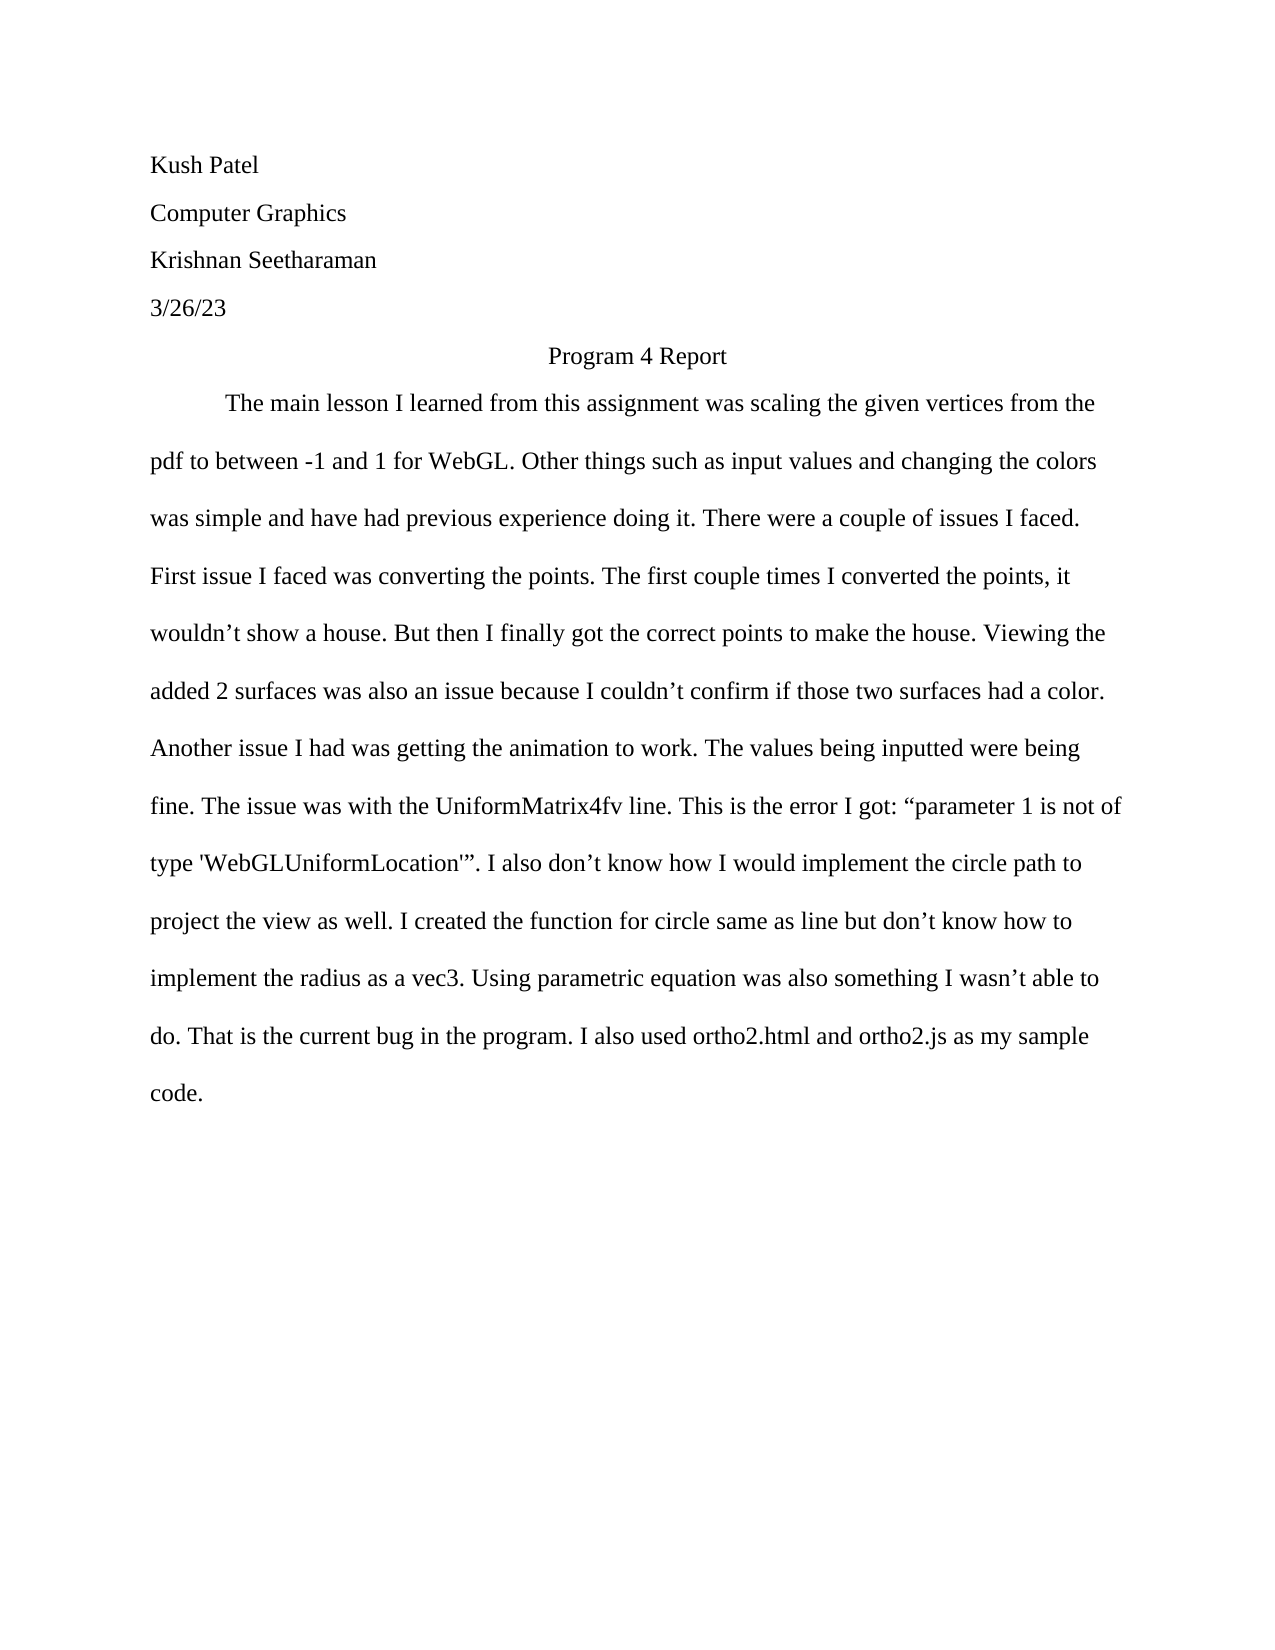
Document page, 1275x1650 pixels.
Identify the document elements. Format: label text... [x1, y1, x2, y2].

text Kush Patel [150, 150, 1125, 179]
text The main lesson I learned from this assignment was scaling the given vertices from the pdf to between -1 and 1 for WebGL. Other things such as input values and changing the colors was simple and have had previous experience doing it. There were a couple of issues I faced. First issue I faced was converting the points. The first couple times I converted the points, it wouldn’t show a house. But then I finally got the correct points to make the house. Viewing the added 2 surfaces was also an issue because I couldn’t confirm if those two surfaces had a color. Another issue I had was getting the animation to work. The values being inputted were being fine. The issue was with the UniformMatrix4fv line. This is the error I got: “parameter 1 is not of type 'WebGLUniformLocation'”. I also don’t know how I would implement the circle path to project the view as well. I created the function for circle same as line but don’t know how to implement the radius as a vec3. Using parametric equation was also something I wasn’t able to do. That is the current bug in the program. I also used ortho2.html and ortho2.js as my sample code. [150, 388, 1125, 1107]
text Computer Graphics [150, 198, 1125, 226]
text 3/26/23 [150, 293, 1125, 322]
text Program 4 Report [150, 341, 1125, 369]
text Krishnan Seetharaman [150, 245, 1125, 274]
